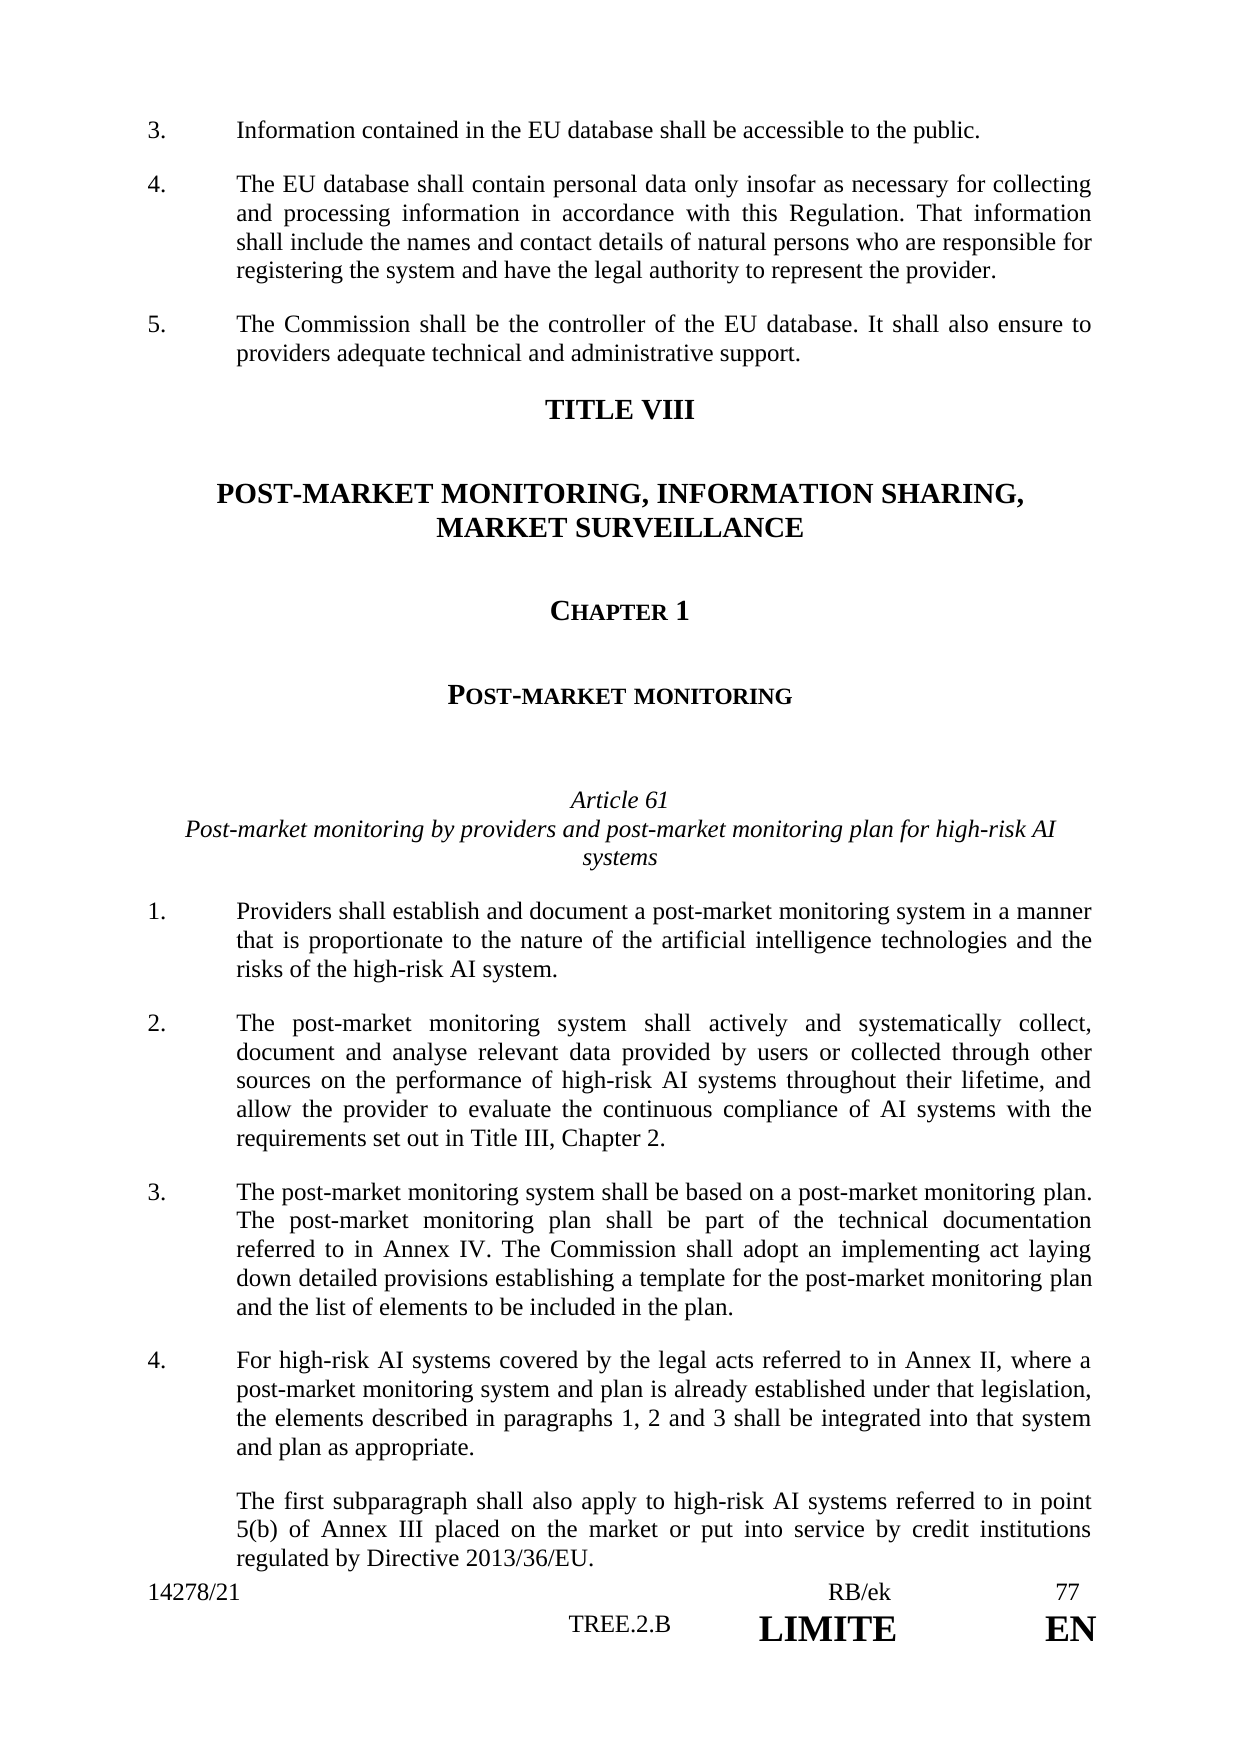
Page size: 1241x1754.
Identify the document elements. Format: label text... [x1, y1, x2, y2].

list The post-market monitoring system shall actively and systematically collect, document and analyse relevant data provided by users or collected through other sources on the performance of high-risk AI systems throughout their lifetime, and allow the provider to evaluate the continuous compliance of AI systems with the requirements set out in Title III, Chapter 2. [147, 1008, 1093, 1152]
list The post-market monitoring system shall be based on a post-market monitoring plan. The post-market monitoring plan shall be part of the technical documentation referred to in Annex IV. The Commission shall adopt an implementing act laying down detailed provisions establishing a template for the post-market monitoring plan and the list of elements to be included in the plan. [147, 1177, 1093, 1320]
text Post-market monitoring [149, 677, 1091, 710]
list Providers shall establish and document a post-market monitoring system in a manner that is proportionate to the nature of the artificial intelligence technologies and the risks of the high-risk AI system. [147, 896, 1093, 983]
text POST-MARKET MONITORING, INFORMATION SHARING, MARKET SURVEILLANCE [149, 476, 1091, 543]
list The Commission shall be the controller of the EU database. It shall also ensure to providers adequate technical and administrative support. [147, 309, 1093, 367]
subtitle TITLE VIII [149, 392, 1091, 426]
list Information contained in the EU database shall be accessible to the public. [147, 115, 1134, 144]
text Post-market monitoring by providers and post-market monitoring plan for high-risk AI systems [178, 814, 1062, 871]
list For high-risk AI systems covered by the legal acts referred to in Annex II, where a post-market monitoring system and plan is already established under that legislation, the elements described in paragraphs 1, 2 and 3 shall be integrated into that system and plan as appropriate. [147, 1346, 1093, 1461]
text The first subparagraph shall also apply to high-risk AI systems referred to in point 5(b) of Annex III placed on the market or put into service by credit institutions regulated by Directive 2013/36/EU. [236, 1486, 1093, 1572]
subtitle Chapter 1 [149, 593, 1091, 627]
text Article 61 [149, 785, 1091, 814]
list The EU database shall contain personal data only insofar as necessary for collecting and processing information in accordance with this Regulation. That information shall include the names and contact details of natural persons who are responsible for registering the system and have the legal authority to represent the provider. [147, 169, 1093, 284]
